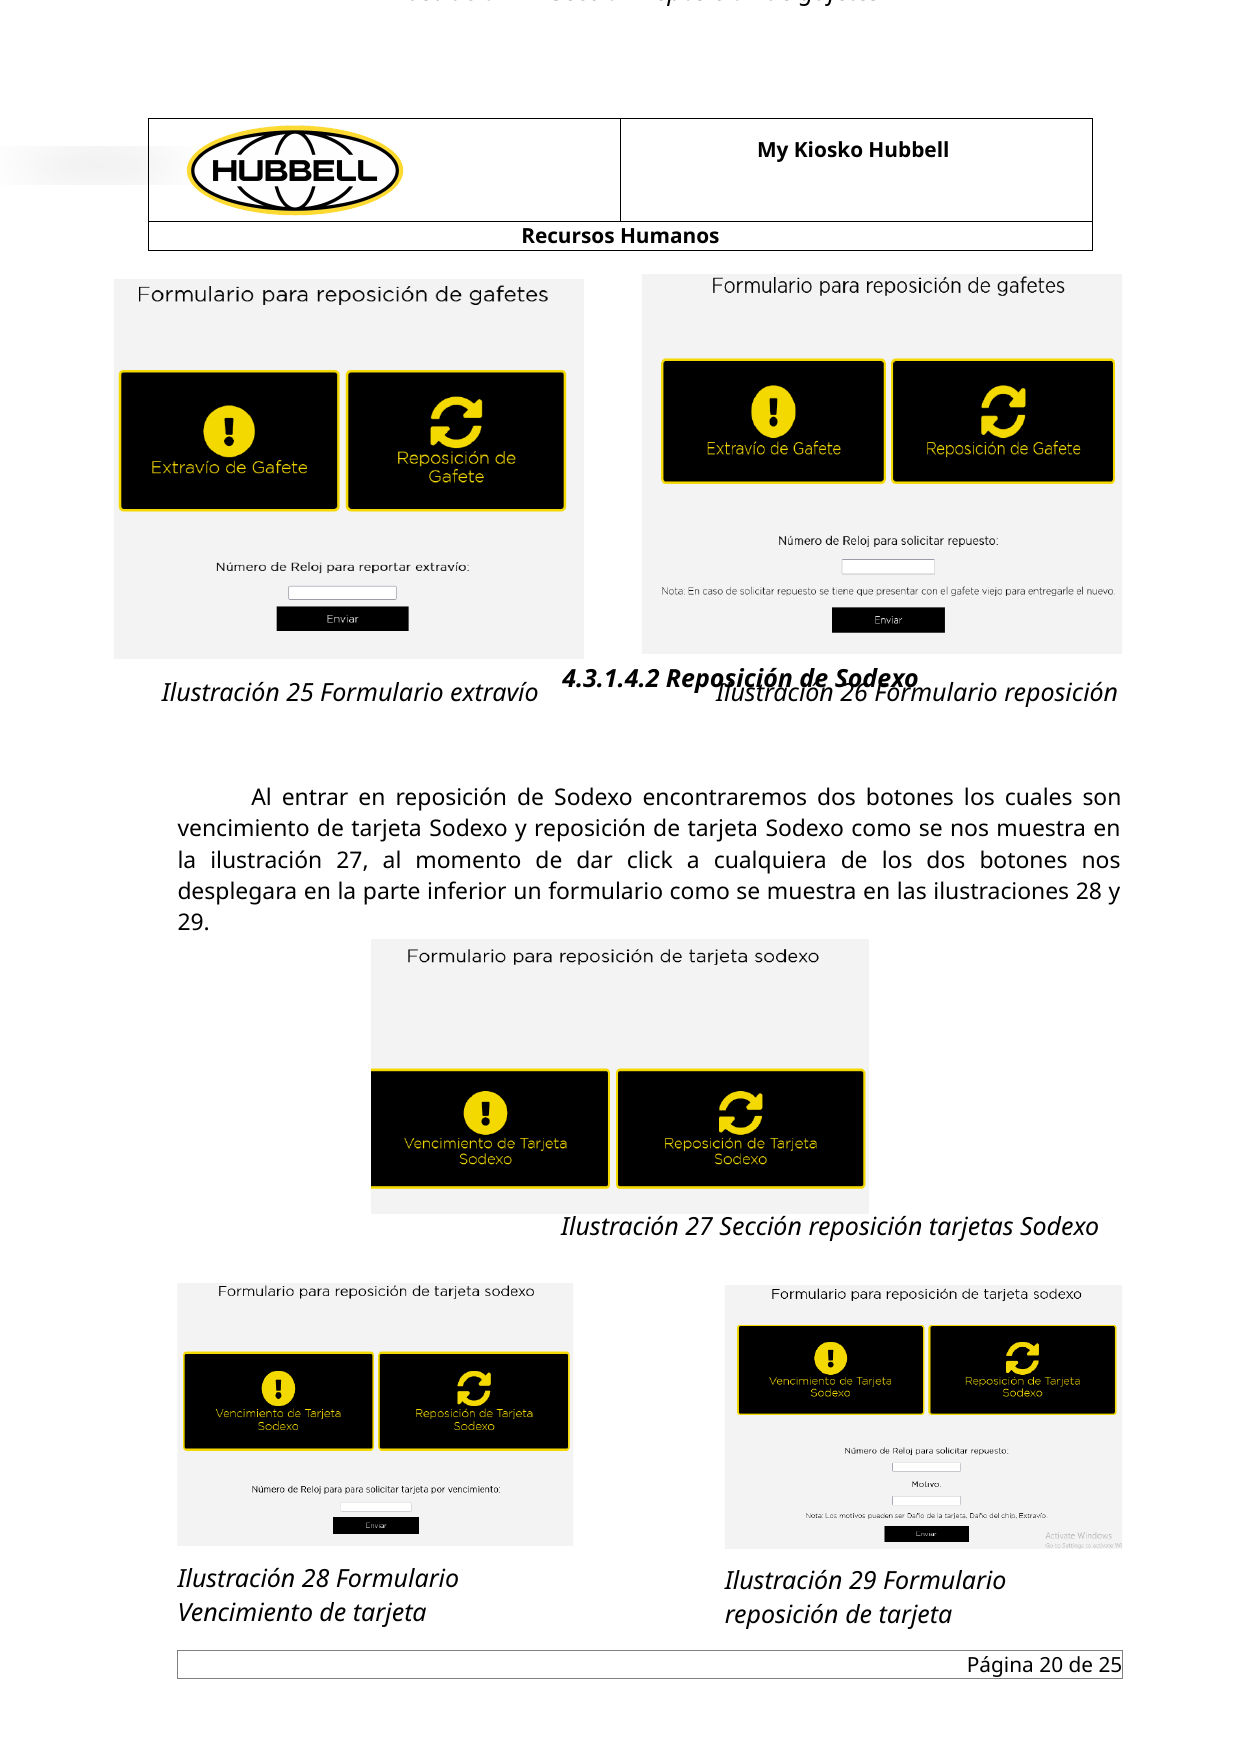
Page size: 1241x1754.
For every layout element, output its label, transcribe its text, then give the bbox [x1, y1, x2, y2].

picture [113, 279, 584, 659]
text Al entrar en reposición de Sodexo encontraremos dos botones los cuales son vencimiento de tarjeta Sodexo y reposición de tarjeta Sodexo como se nos muestra en la ilustración 27, al momento de dar click a cualquiera de los dos botones nos desplegara en la parte inferior un formulario como se muestra en las ilustraciones 28 y 29. [177, 781, 1122, 937]
picture [724, 1285, 1123, 1549]
subtitle 4.3.1.4.2 Reposición de Sodexo [177, 424, 1122, 768]
picture [371, 939, 869, 1214]
picture [177, 1283, 574, 1546]
picture [641, 274, 1123, 654]
picture [186, 125, 404, 216]
